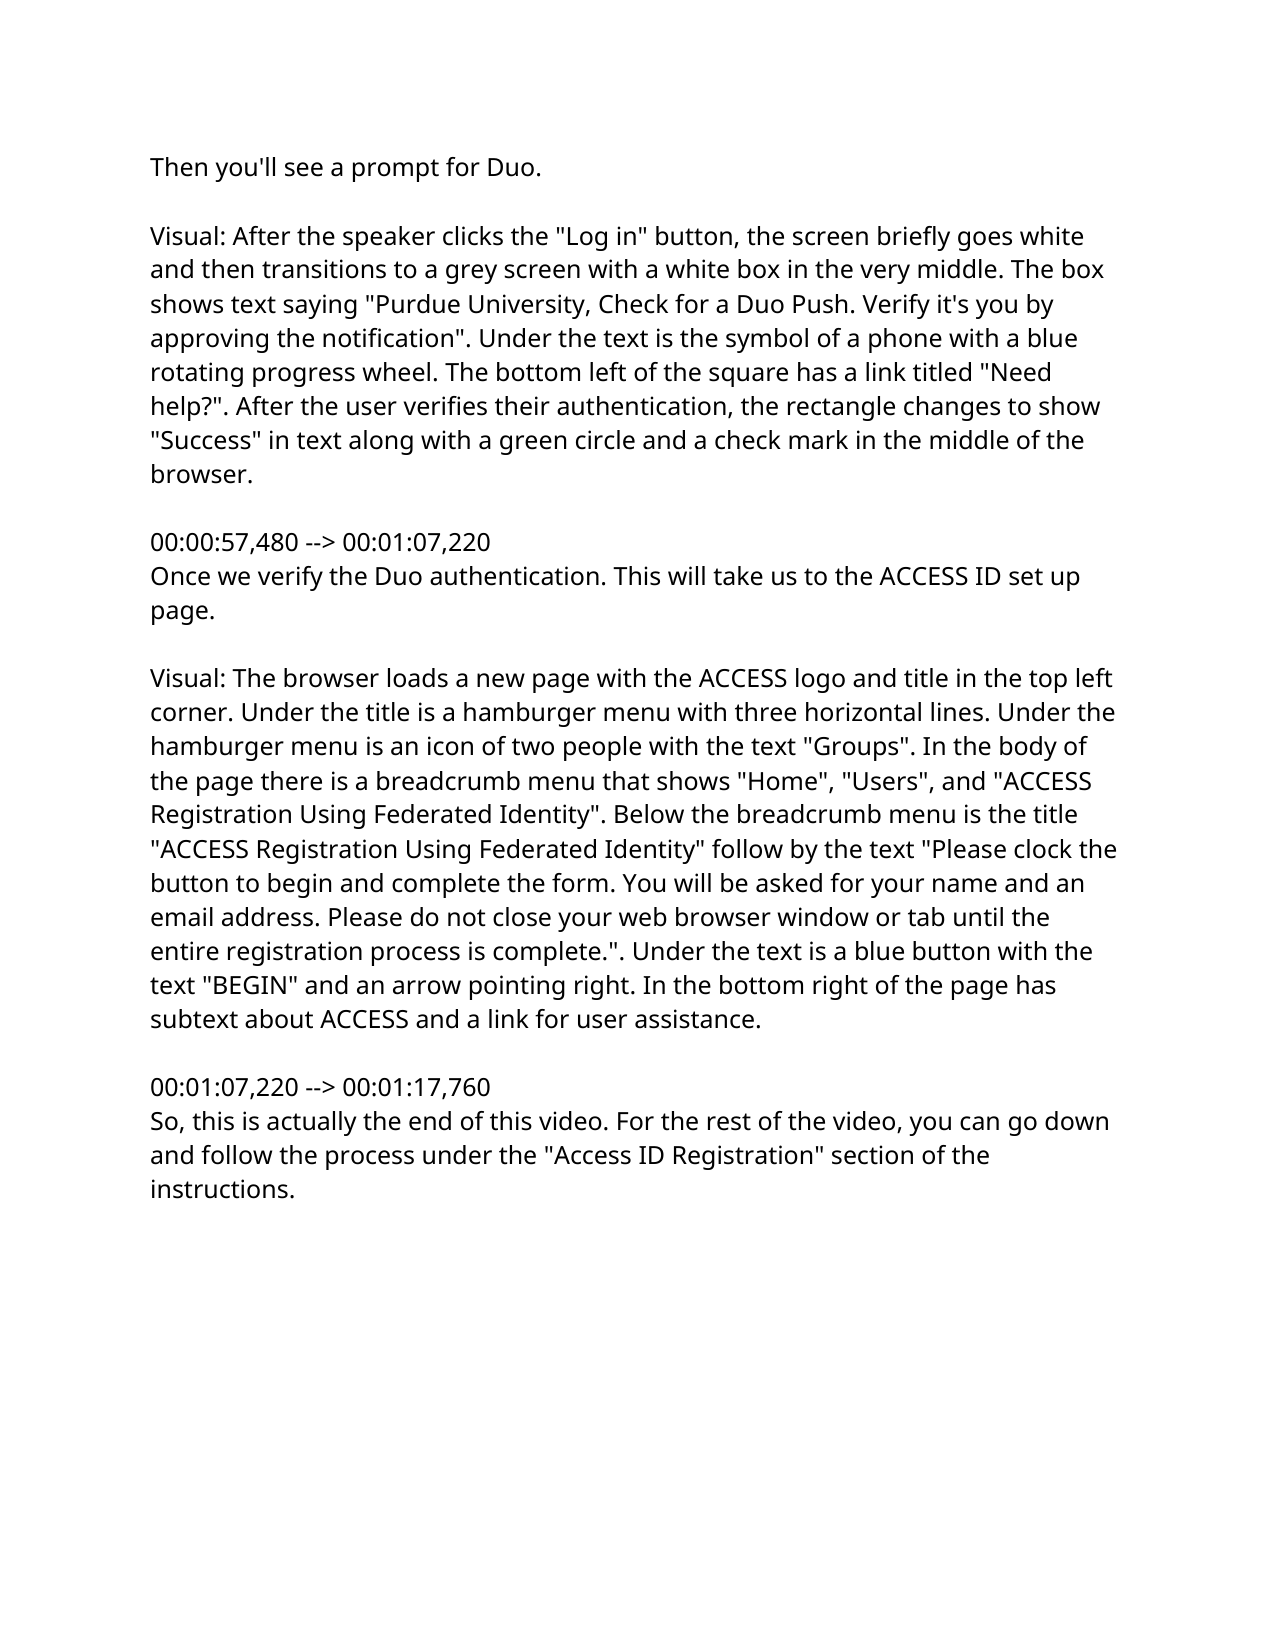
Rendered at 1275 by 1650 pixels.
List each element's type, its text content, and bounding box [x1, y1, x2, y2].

text Once we verify the Duo authentication. This will take us to the ACCESS ID set up page. [150, 559, 1125, 627]
text 00:00:57,480 --> 00:01:07,220 [150, 525, 1125, 559]
text So, this is actually the end of this video. For the rest of the video, you can go down and follow the process under the "Access ID Registration" section of the instructions. [150, 1104, 1125, 1206]
text Visual: After the speaker clicks the "Log in" button, the screen briefly goes white and then transitions to a grey screen with a white box in the very middle. The box shows text saying "Purdue University, Check for a Duo Push. Verify it's you by approving the notification". Under the text is the symbol of a phone with a blue rotating progress wheel. The bottom left of the square has a link titled "Need help?". After the user verifies their authentication, the rectangle changes to show "Success" in text along with a green circle and a check mark in the middle of the browser. [150, 218, 1125, 491]
text Then you'll see a prompt for Duo. [150, 150, 1125, 184]
text 00:01:07,220 --> 00:01:17,760 [150, 1070, 1125, 1104]
text Visual: The browser loads a new page with the ACCESS logo and title in the top left corner. Under the title is a hamburger menu with three horizontal lines. Under the hamburger menu is an icon of two people with the text "Groups". In the body of the page there is a breadcrumb menu that shows "Home", "Users", and "ACCESS Registration Using Federated Identity". Below the breadcrumb menu is the title "ACCESS Registration Using Federated Identity" follow by the text "Please clock the button to begin and complete the form. You will be asked for your name and an email address. Please do not close your web browser window or tab until the entire registration process is complete.". Under the text is a blue button with the text "BEGIN" and an arrow pointing right. In the bottom right of the page has subtext about ACCESS and a link for user assistance. [150, 661, 1125, 1036]
